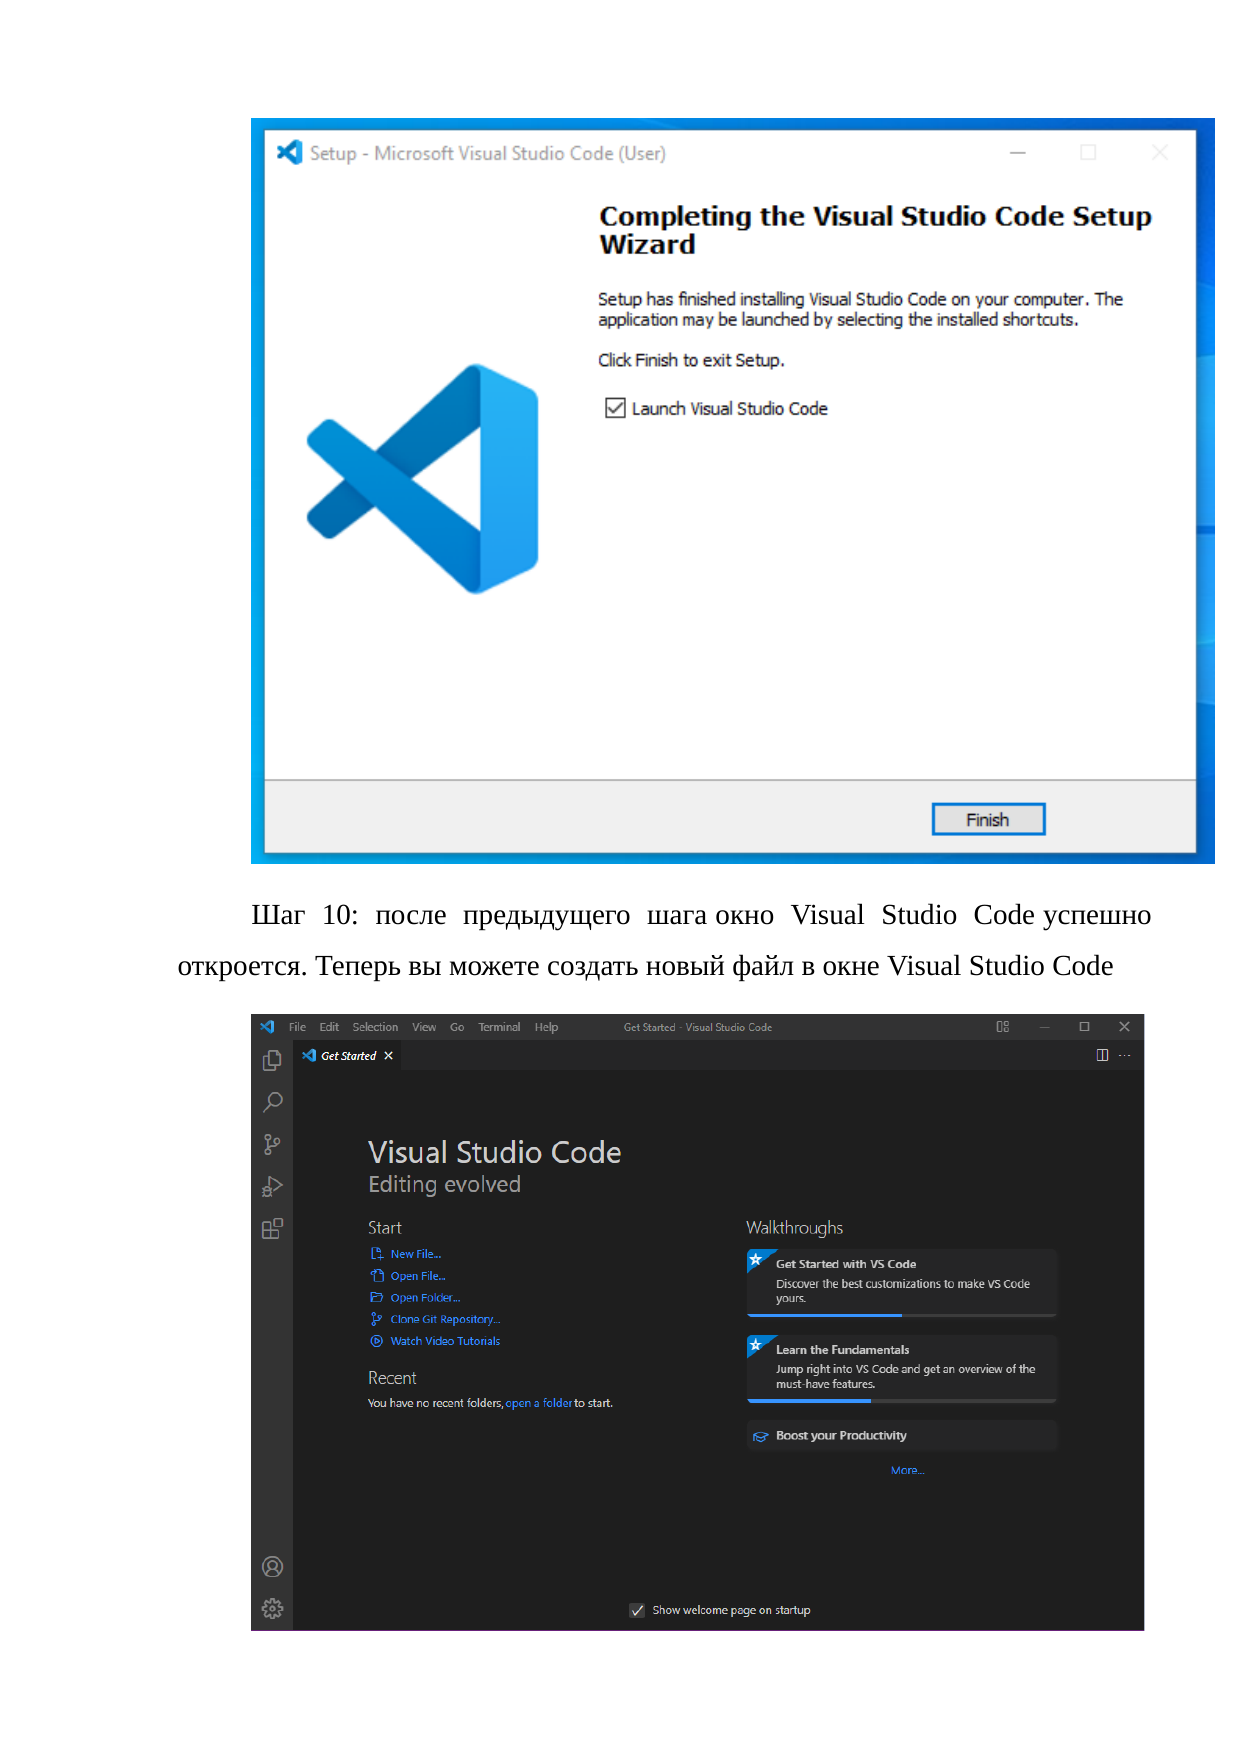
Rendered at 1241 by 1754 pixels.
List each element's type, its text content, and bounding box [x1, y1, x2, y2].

text Шаг 10: после предыдущего шага окно Visual Studio Code успешно откроется. Теперь вы можете создать новый файл в окне Visual Studio Code [177, 897, 1152, 981]
picture [251, 1014, 1145, 1631]
picture [264, 118, 1215, 864]
